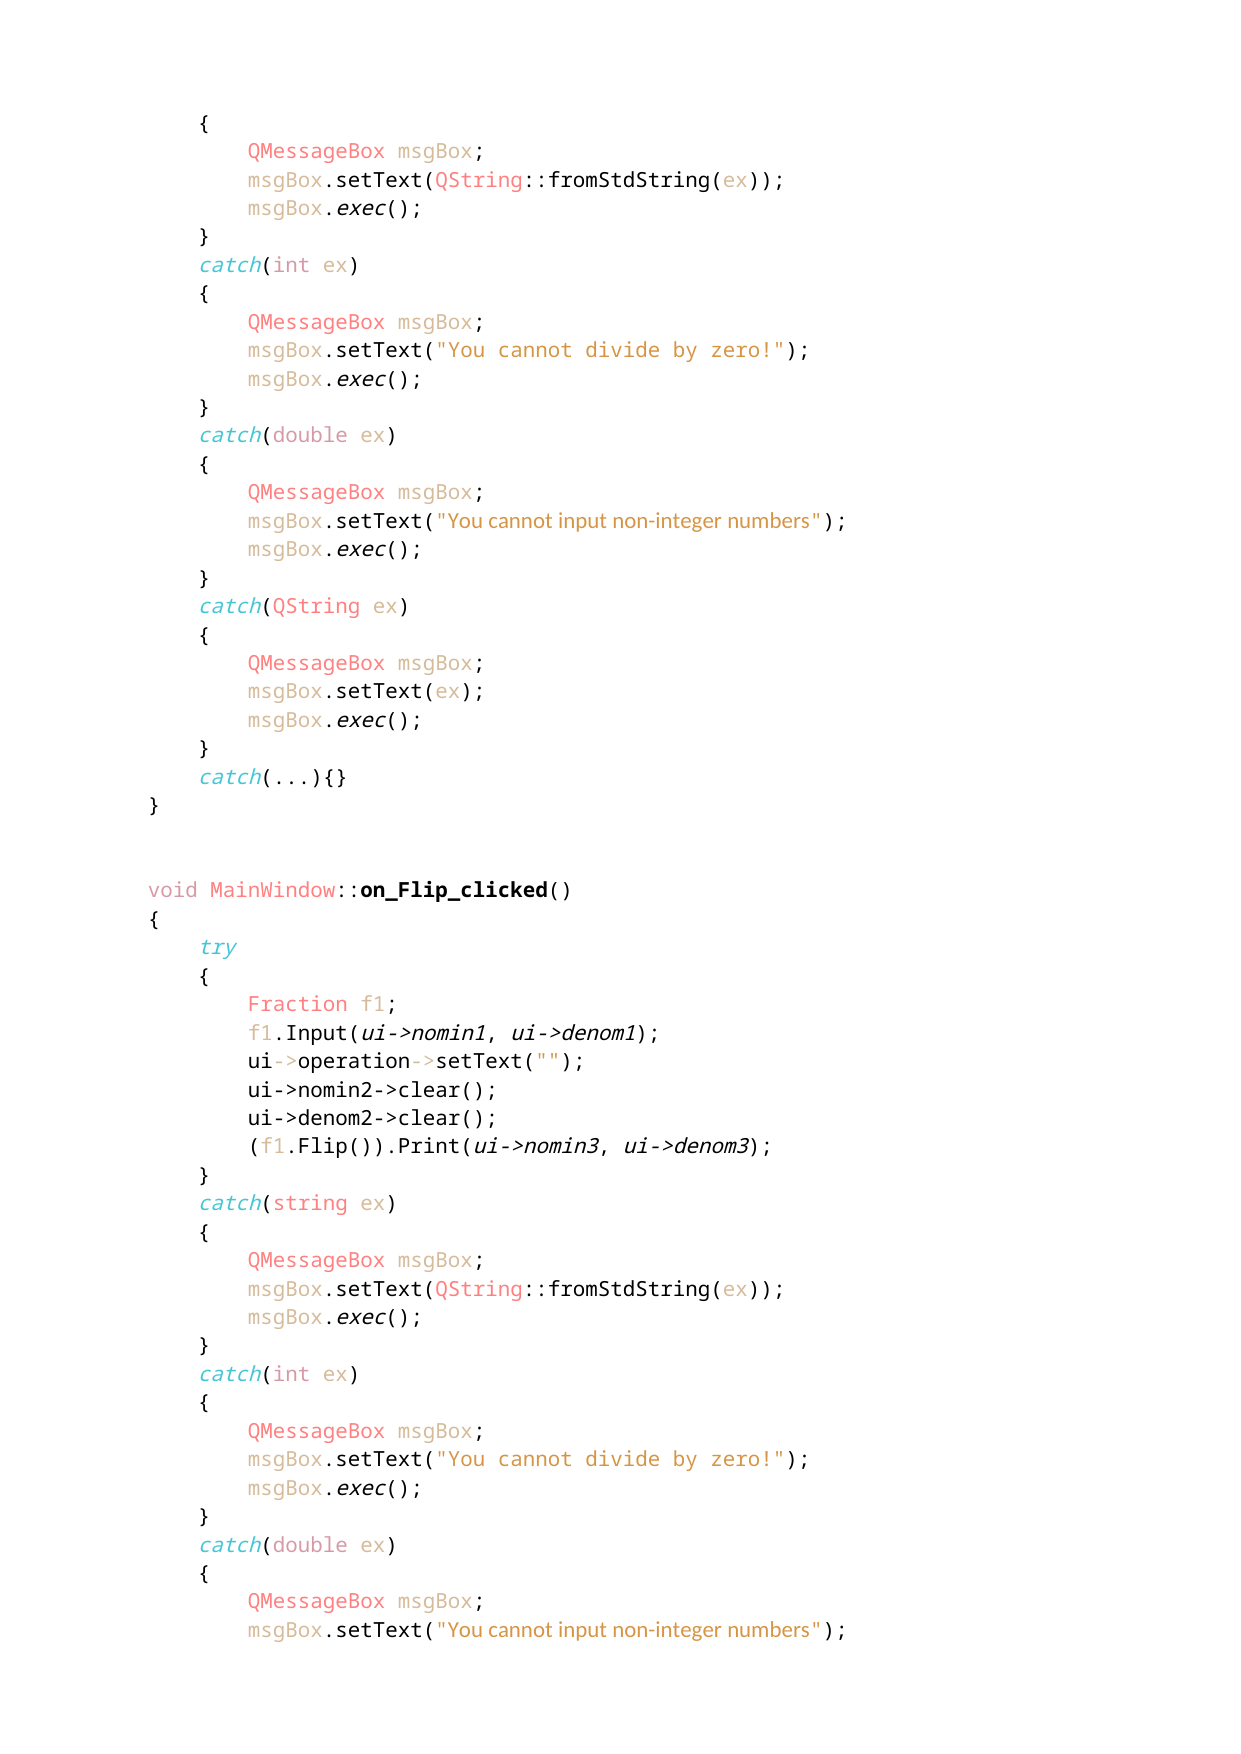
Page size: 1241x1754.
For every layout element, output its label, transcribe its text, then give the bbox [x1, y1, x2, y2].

text } [148, 1331, 1152, 1359]
text msgBox.setText(ex); [148, 677, 1152, 705]
text } [148, 1501, 1152, 1530]
text try [148, 932, 1152, 961]
text msgBox.exec(); [148, 1473, 1152, 1501]
text msgBox.setText(QString::fromStdString(ex)); [148, 1274, 1152, 1302]
text { [148, 1217, 1152, 1245]
text QMessageBox msgBox; [148, 1416, 1152, 1444]
text QMessageBox msgBox; [148, 1245, 1152, 1274]
text msgBox.exec(); [148, 534, 1152, 563]
text msgBox.exec(); [148, 1302, 1152, 1331]
text ui->nomin2->clear(); [148, 1075, 1152, 1103]
text catch(double ex) [148, 1530, 1152, 1558]
text QMessageBox msgBox; [148, 307, 1152, 335]
text QMessageBox msgBox; [148, 1587, 1152, 1615]
text QMessageBox msgBox; [148, 648, 1152, 677]
text (f1.Flip()).Print(ui->nomin3, ui->denom3); [148, 1132, 1152, 1160]
text msgBox.setText("You cannot input non-integer numbers"); [148, 1615, 1152, 1643]
text { [148, 1387, 1152, 1416]
text QMessageBox msgBox; [148, 136, 1152, 165]
text msgBox.setText("You cannot divide by zero!"); [148, 1444, 1152, 1473]
text msgBox.setText("You cannot input non-integer numbers"); [148, 506, 1152, 534]
text msgBox.setText("You cannot divide by zero!"); [148, 335, 1152, 364]
text } [148, 392, 1152, 421]
text ui->denom2->clear(); [148, 1103, 1152, 1132]
text { [148, 278, 1152, 307]
text catch(...){} [148, 762, 1152, 790]
text { [148, 108, 1152, 136]
text QMessageBox msgBox; [148, 477, 1152, 506]
text { [148, 961, 1152, 989]
text f1.Input(ui->nomin1, ui->denom1); [148, 1018, 1152, 1046]
text msgBox.exec(); [148, 705, 1152, 733]
text msgBox.exec(); [148, 193, 1152, 222]
text } [148, 222, 1152, 250]
text msgBox.setText(QString::fromStdString(ex)); [148, 165, 1152, 193]
text { [148, 620, 1152, 648]
text { [148, 449, 1152, 477]
text catch(double ex) [148, 421, 1152, 449]
text } [148, 563, 1152, 591]
text void MainWindow::on_Flip_clicked() [148, 876, 1152, 904]
text } [148, 1160, 1152, 1188]
text msgBox.exec(); [148, 364, 1152, 392]
text } [148, 733, 1152, 762]
text { [148, 904, 1152, 932]
text } [148, 790, 1152, 819]
text catch(int ex) [148, 250, 1152, 278]
text catch(string ex) [148, 1188, 1152, 1217]
text catch(QString ex) [148, 591, 1152, 620]
text catch(int ex) [148, 1359, 1152, 1387]
text ui->operation->setText(""); [148, 1046, 1152, 1075]
text { [148, 1558, 1152, 1587]
text Fraction f1; [148, 989, 1152, 1018]
